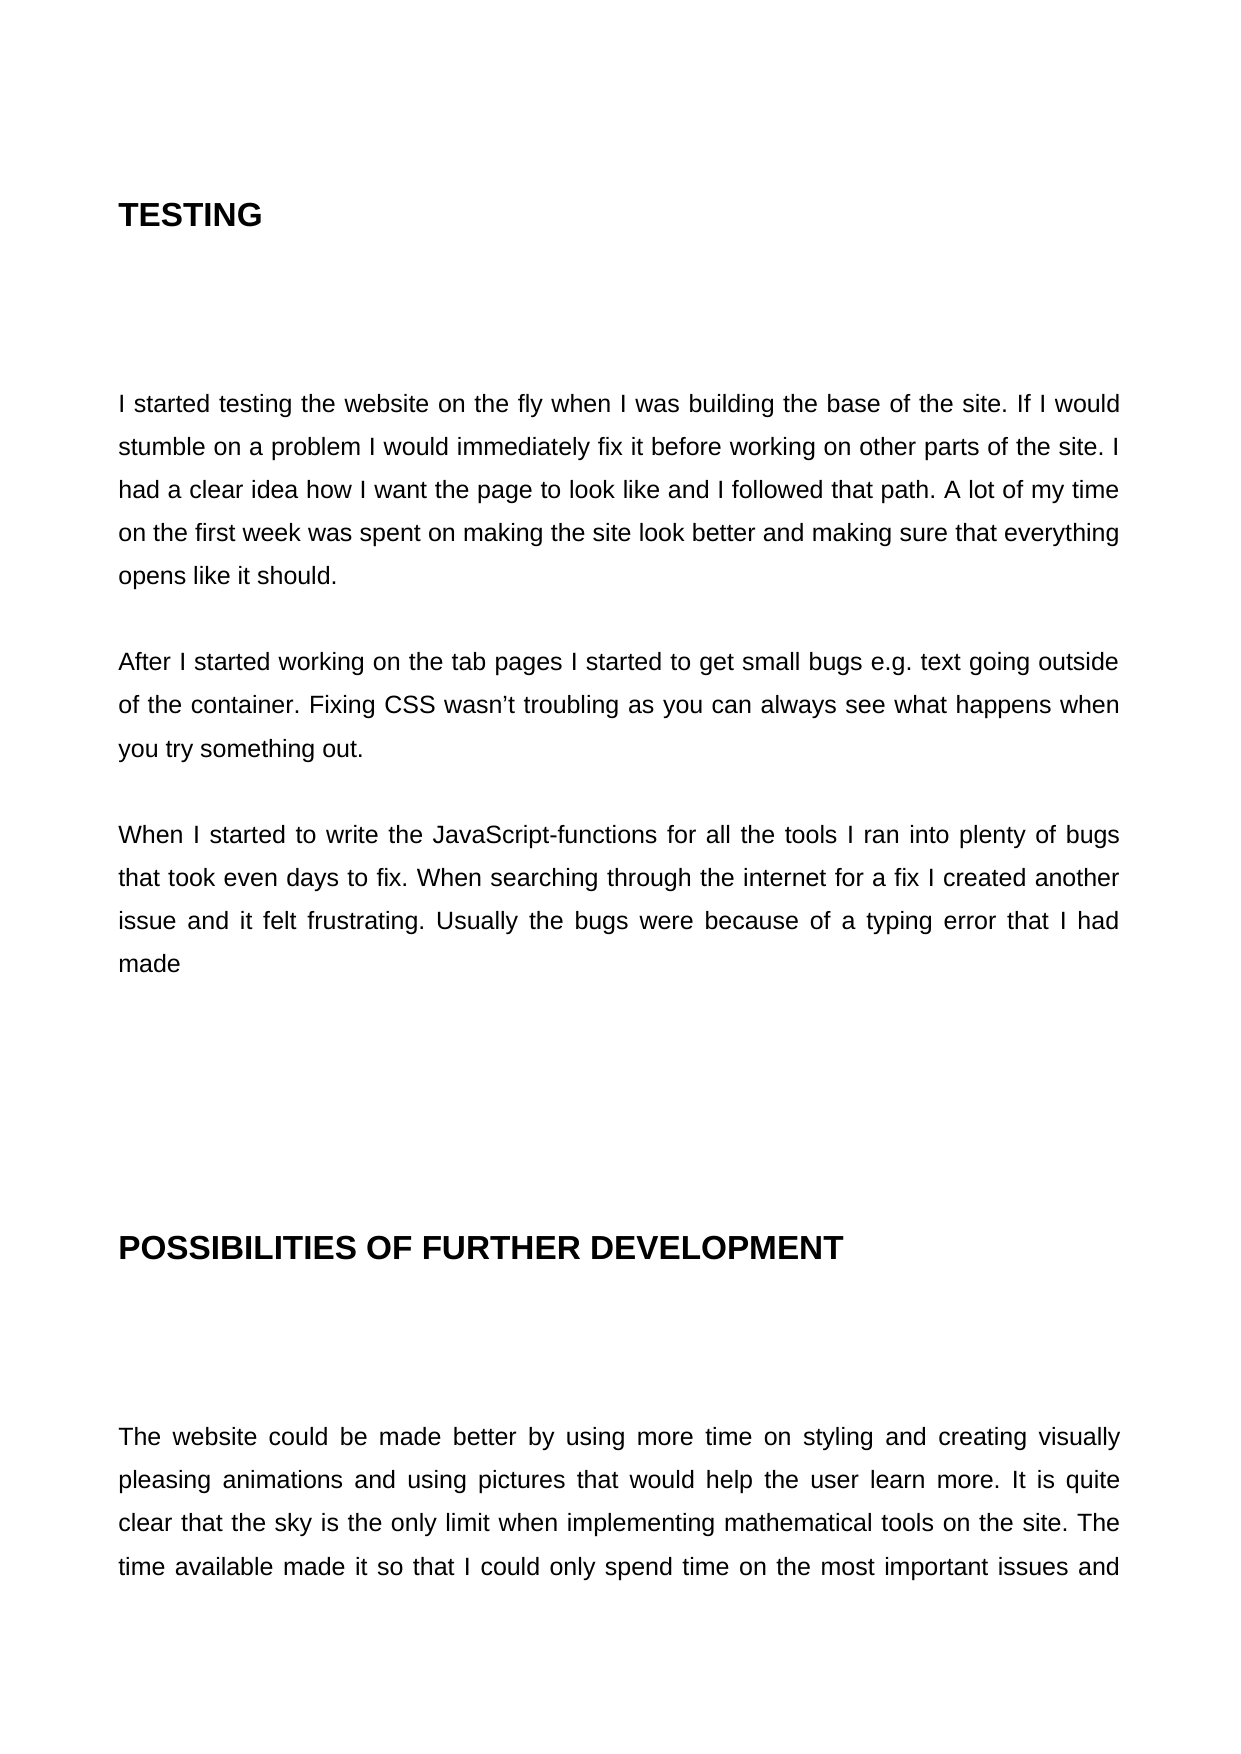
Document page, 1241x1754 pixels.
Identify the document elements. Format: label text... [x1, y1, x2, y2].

text I started testing the website on the fly when I was building the base of the site. If I would stumble on a problem I would immediately fix it before working on other parts of the site. I had a clear idea how I want the page to look like and I followed that path. A lot of my time on the first week was spent on making the site look better and making sure that everything opens like it should. [118, 389, 1122, 590]
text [118, 1422, 1122, 1580]
subtitle Testing [118, 195, 1122, 233]
text When I started to write the JavaScript-functions for all the tools I ran into plenty of bugs that took even days to fix. When searching through the internet for a fix I created another issue and it felt frustrating. Usually the bugs were because of a typing error that I had made [118, 820, 1122, 978]
text After I started working on the tab pages I started to get small bugs e.g. text going outside of the container. Fixing CSS wasn’t troubling as you can always see what happens when you try something out. [118, 647, 1122, 762]
subtitle POSSIBILITIES OF FURTHER DEVELOPMENT [118, 1228, 1122, 1267]
